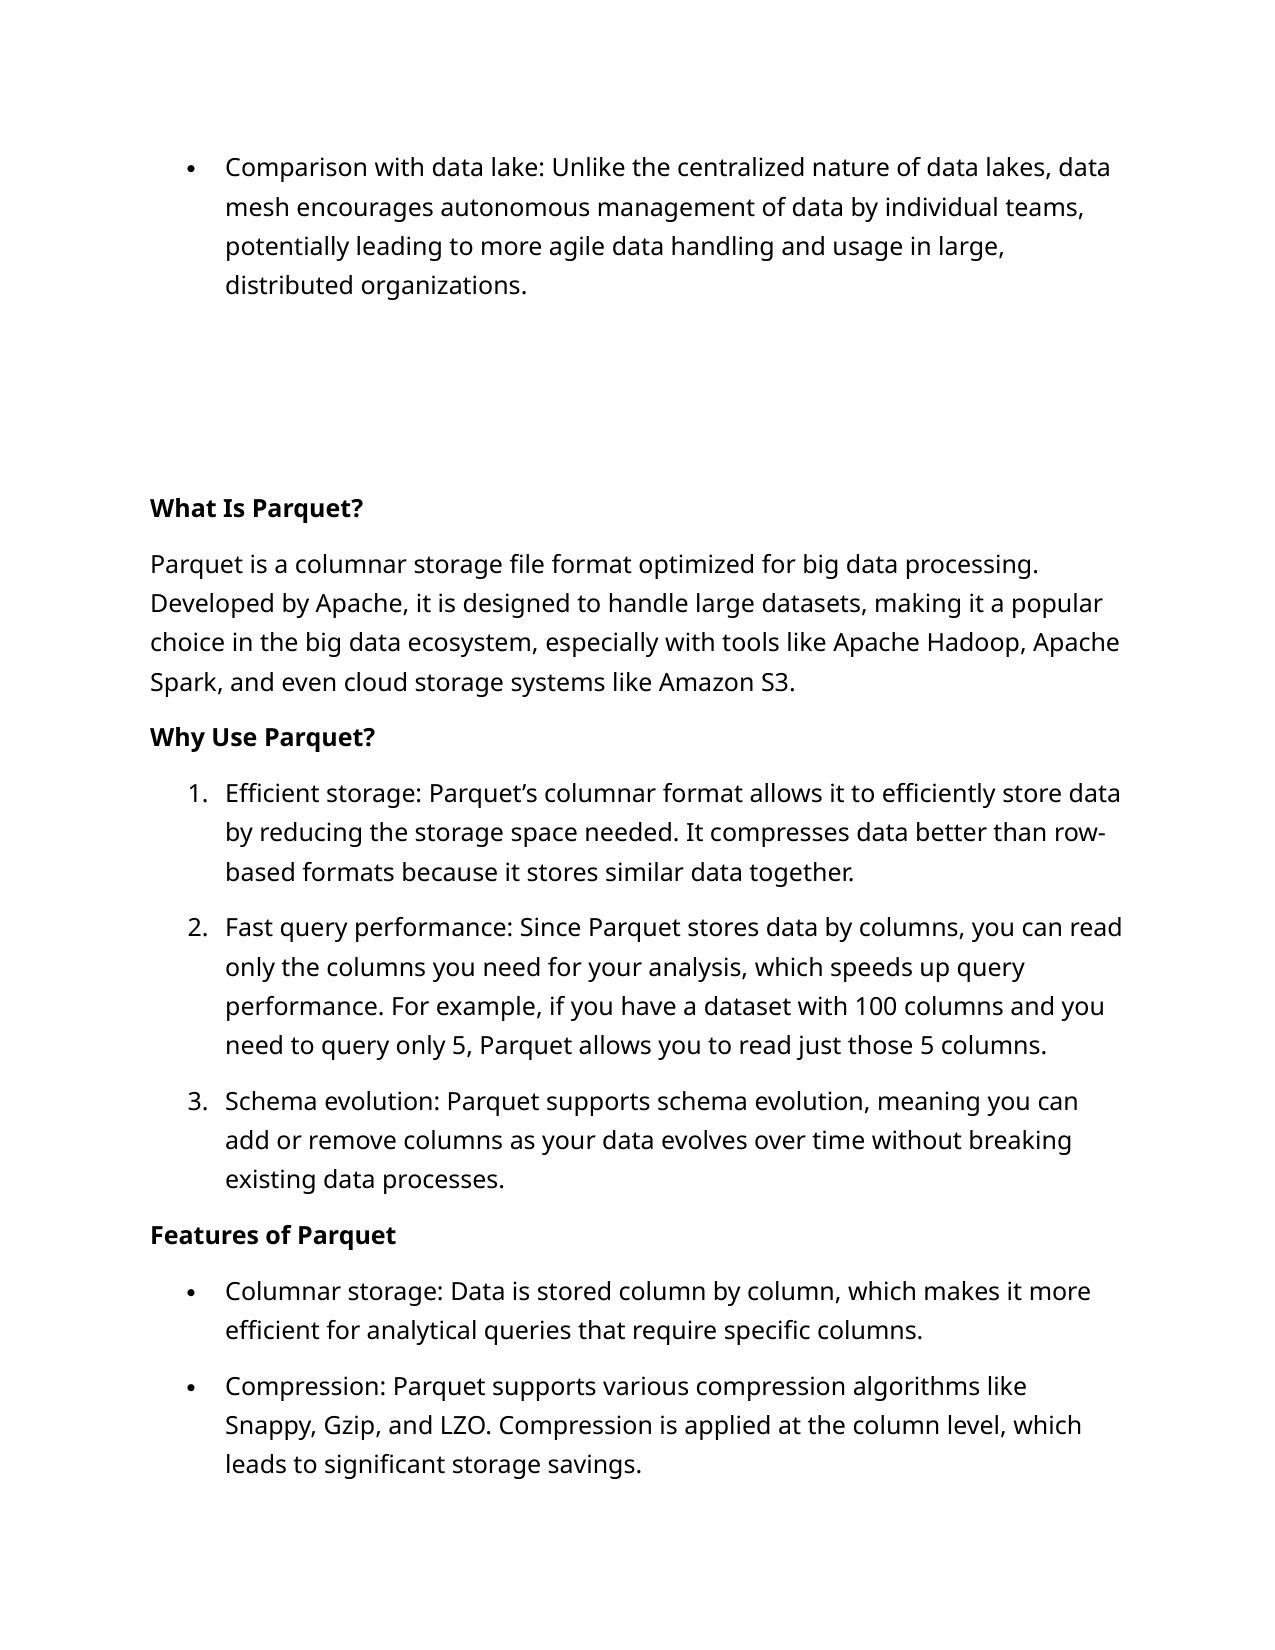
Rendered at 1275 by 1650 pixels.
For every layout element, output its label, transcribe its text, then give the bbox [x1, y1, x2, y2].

list Schema evolution: Parquet supports schema evolution, meaning you can add or remove columns as your data evolves over time without breaking existing data processes. [187, 1083, 1125, 1196]
text Why Use Parquet? [150, 720, 1125, 754]
list Columnar storage: Data is stored column by column, which makes it more efficient for analytical queries that require specific columns. [187, 1273, 1125, 1347]
text Parquet is a columnar storage file format optimized for big data processing. Developed by Apache, it is designed to handle large datasets, making it a popular choice in the big data ecosystem, especially with tools like Apache Hadoop, Apache Spark, and even cloud storage systems like Amazon S3. [150, 547, 1125, 698]
text What Is Parquet? [150, 491, 1125, 525]
list Efficient storage: Parquet’s columnar format allows it to efficiently store data by reducing the storage space needed. It compresses data better than row-based formats because it stores similar data together. [187, 776, 1125, 888]
list Compression: Parquet supports various compression algorithms like Snappy, Gzip, and LZO. Compression is applied at the column level, which leads to significant storage savings. [187, 1368, 1125, 1481]
list Comparison with data lake: Unlike the centralized nature of data lakes, data mesh encourages autonomous management of data by individual teams, potentially leading to more agile data handling and usage in large, distributed organizations. [187, 150, 1125, 302]
text Features of Parquet [150, 1217, 1125, 1252]
list Fast query performance: Since Parquet stores data by columns, you can read only the columns you need for your analysis, which speeds up query performance. For example, if you have a dataset with 100 columns and you need to query only 5, Parquet allows you to read just those 5 columns. [187, 910, 1125, 1062]
